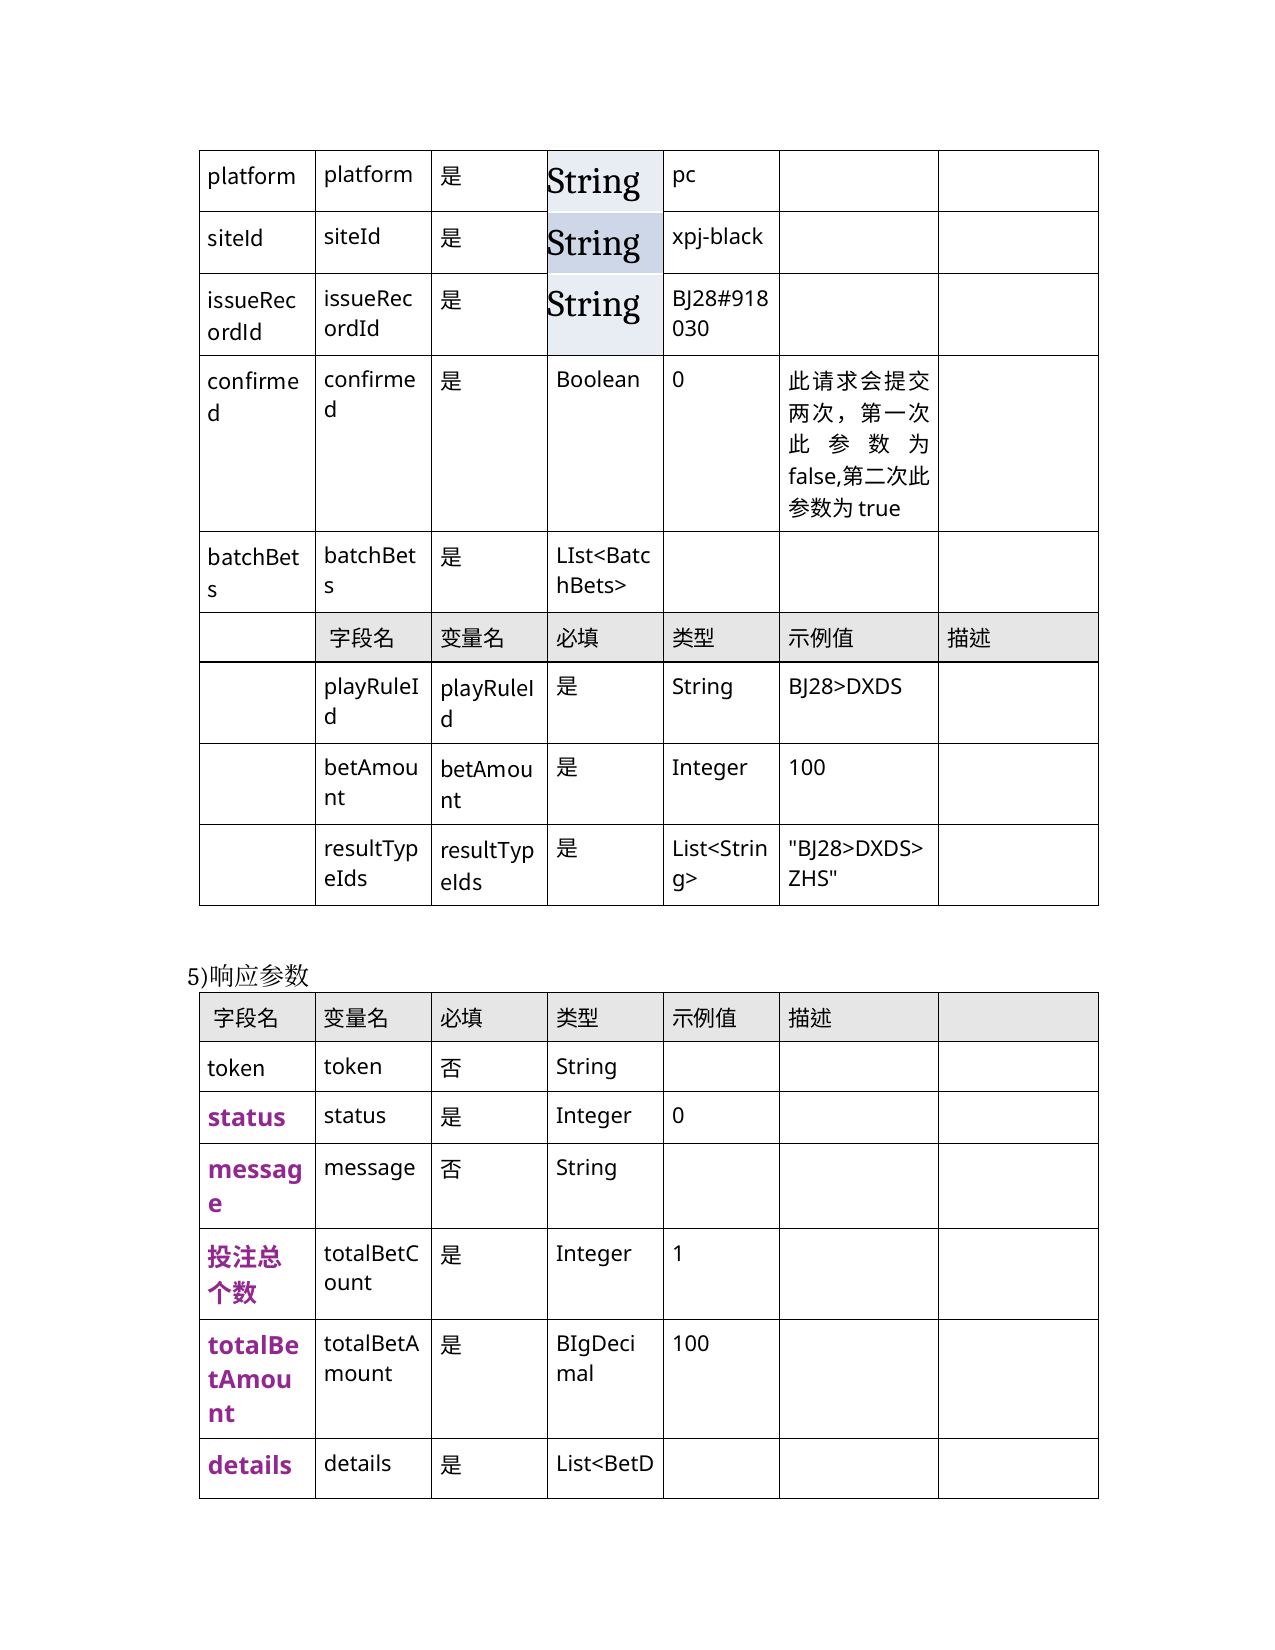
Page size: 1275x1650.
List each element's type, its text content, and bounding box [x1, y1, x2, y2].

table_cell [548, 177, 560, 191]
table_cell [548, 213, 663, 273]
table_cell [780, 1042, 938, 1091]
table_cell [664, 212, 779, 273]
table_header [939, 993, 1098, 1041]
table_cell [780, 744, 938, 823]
text 5)响应参数 [187, 963, 1087, 992]
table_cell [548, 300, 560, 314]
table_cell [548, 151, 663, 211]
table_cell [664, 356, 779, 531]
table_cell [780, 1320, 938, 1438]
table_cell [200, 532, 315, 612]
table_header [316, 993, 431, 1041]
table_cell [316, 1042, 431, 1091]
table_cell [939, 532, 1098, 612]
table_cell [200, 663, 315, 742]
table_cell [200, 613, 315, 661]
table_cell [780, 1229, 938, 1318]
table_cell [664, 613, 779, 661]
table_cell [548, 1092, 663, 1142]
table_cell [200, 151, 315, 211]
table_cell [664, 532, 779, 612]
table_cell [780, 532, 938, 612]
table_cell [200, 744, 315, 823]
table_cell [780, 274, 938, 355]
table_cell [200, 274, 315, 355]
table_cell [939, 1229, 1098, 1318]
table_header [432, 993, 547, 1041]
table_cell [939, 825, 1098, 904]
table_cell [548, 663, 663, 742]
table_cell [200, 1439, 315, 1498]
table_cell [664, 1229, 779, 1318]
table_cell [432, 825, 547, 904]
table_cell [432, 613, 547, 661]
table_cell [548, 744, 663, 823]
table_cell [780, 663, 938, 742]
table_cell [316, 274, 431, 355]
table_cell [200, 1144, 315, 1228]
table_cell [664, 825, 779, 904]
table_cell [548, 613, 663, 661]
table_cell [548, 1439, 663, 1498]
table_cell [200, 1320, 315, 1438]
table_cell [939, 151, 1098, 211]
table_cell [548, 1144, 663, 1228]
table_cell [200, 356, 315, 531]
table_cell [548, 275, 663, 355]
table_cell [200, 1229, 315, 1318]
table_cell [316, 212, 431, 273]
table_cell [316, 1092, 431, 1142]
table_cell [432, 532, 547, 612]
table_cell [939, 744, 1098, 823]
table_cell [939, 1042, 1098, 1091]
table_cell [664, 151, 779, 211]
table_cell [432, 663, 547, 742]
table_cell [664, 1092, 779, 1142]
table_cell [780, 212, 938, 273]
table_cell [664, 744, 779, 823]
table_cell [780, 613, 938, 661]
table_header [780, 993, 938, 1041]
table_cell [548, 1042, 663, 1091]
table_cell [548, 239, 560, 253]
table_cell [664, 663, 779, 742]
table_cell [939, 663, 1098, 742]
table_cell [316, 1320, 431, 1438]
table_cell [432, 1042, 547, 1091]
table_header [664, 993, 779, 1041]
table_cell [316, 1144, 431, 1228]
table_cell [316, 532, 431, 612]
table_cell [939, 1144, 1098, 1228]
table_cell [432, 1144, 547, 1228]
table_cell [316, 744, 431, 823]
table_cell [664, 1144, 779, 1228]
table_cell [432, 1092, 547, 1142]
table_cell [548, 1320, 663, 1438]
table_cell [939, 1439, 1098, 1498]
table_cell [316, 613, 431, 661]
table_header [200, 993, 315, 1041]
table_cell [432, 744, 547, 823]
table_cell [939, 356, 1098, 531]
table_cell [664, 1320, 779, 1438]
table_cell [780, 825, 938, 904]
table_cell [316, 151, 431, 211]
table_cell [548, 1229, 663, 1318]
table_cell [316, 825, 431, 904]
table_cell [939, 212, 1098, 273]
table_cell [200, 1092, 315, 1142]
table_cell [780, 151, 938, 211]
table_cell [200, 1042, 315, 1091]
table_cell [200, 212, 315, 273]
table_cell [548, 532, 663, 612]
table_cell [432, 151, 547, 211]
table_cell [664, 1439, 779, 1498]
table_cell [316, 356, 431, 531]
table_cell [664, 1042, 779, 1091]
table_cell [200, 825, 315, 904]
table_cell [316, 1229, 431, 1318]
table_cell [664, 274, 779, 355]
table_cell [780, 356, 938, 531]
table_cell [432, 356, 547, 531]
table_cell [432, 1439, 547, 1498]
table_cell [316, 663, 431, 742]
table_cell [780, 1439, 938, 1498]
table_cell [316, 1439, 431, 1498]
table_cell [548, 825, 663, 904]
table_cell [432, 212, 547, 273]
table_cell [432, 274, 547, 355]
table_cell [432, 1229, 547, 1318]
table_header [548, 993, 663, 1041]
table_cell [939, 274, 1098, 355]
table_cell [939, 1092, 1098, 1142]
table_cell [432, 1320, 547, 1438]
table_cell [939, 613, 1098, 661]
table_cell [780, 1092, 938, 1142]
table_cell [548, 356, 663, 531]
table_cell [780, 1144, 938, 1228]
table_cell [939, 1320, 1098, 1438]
